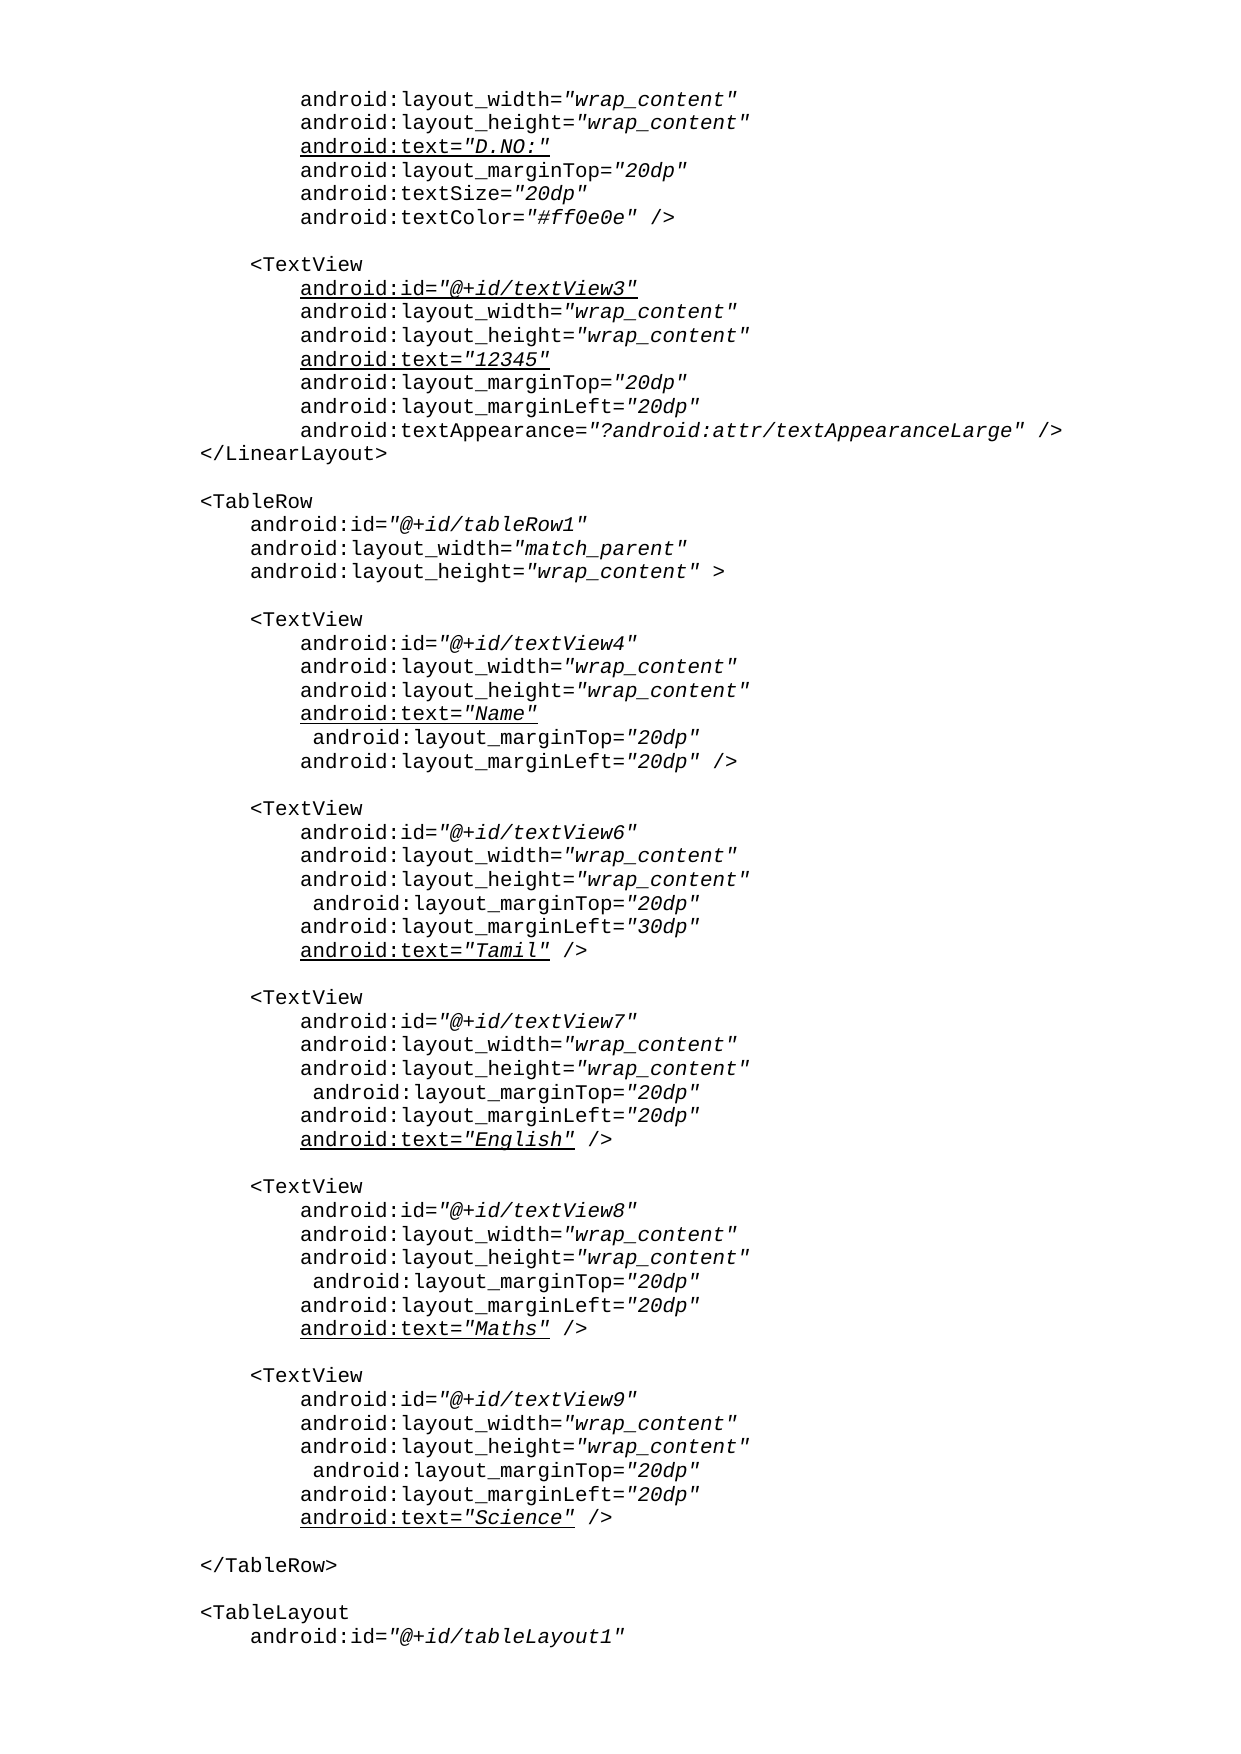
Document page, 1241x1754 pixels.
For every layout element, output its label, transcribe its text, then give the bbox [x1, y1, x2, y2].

text android:id="@+id/tableLayout1" [150, 1626, 1152, 1649]
text <TextView [150, 987, 1152, 1011]
text android:layout_marginTop="20dp" [150, 1082, 1152, 1105]
text android:text="English" /> [150, 1129, 1152, 1153]
text android:layout_marginTop="20dp" [150, 159, 1152, 183]
text android:id="@+id/tableRow1" [150, 514, 1152, 538]
text android:text="Science" /> [150, 1507, 1152, 1531]
text <TextView [150, 609, 1152, 632]
text android:textColor="#ff0e0e" /> [150, 207, 1152, 231]
text android:text="Name" [150, 703, 1152, 727]
text android:layout_height="wrap_content" [150, 112, 1152, 136]
text android:id="@+id/textView3" [150, 278, 1152, 301]
text android:layout_width="wrap_content" [150, 656, 1152, 680]
text </TableRow> [150, 1555, 1152, 1578]
text android:text="12345" [150, 349, 1152, 372]
text android:layout_marginLeft="20dp" [150, 396, 1152, 420]
text </LinearLayout> [150, 443, 1152, 467]
text android:layout_width="wrap_content" [150, 89, 1152, 112]
text android:text="Tamil" /> [150, 940, 1152, 963]
text android:text="D.NO:" [150, 136, 1152, 159]
text android:layout_width="wrap_content" [150, 845, 1152, 869]
text android:layout_height="wrap_content" [150, 680, 1152, 703]
text android:layout_marginTop="20dp" [150, 1460, 1152, 1484]
text android:id="@+id/textView9" [150, 1389, 1152, 1413]
text android:layout_height="wrap_content" > [150, 562, 1152, 585]
text android:layout_width="wrap_content" [150, 1224, 1152, 1247]
text android:id="@+id/textView6" [150, 822, 1152, 845]
text android:id="@+id/textView4" [150, 632, 1152, 656]
text android:layout_marginLeft="20dp" /> [150, 751, 1152, 774]
text <TextView [150, 1176, 1152, 1200]
text android:layout_height="wrap_content" [150, 869, 1152, 893]
text android:layout_marginTop="20dp" [150, 1271, 1152, 1294]
text android:layout_height="wrap_content" [150, 1058, 1152, 1082]
text android:layout_marginLeft="20dp" [150, 1105, 1152, 1129]
text android:textSize="20dp" [150, 183, 1152, 207]
text android:layout_marginTop="20dp" [150, 893, 1152, 916]
text android:id="@+id/textView8" [150, 1200, 1152, 1224]
text <TextView [150, 1366, 1152, 1389]
text android:layout_width="match_parent" [150, 538, 1152, 562]
text <TextView [150, 254, 1152, 278]
text android:layout_marginTop="20dp" [150, 727, 1152, 751]
text android:id="@+id/textView7" [150, 1011, 1152, 1034]
text android:layout_marginLeft="20dp" [150, 1484, 1152, 1507]
text <TextView [150, 798, 1152, 822]
text android:layout_height="wrap_content" [150, 325, 1152, 349]
text android:text="Maths" /> [150, 1318, 1152, 1342]
text <TableRow [150, 491, 1152, 514]
text android:layout_width="wrap_content" [150, 1034, 1152, 1058]
text android:layout_width="wrap_content" [150, 1413, 1152, 1436]
text android:layout_marginLeft="20dp" [150, 1294, 1152, 1318]
text android:textAppearance="?android:attr/textAppearanceLarge" /> [150, 420, 1152, 443]
text android:layout_height="wrap_content" [150, 1247, 1152, 1271]
text android:layout_width="wrap_content" [150, 301, 1152, 325]
text android:layout_marginTop="20dp" [150, 372, 1152, 396]
text android:layout_height="wrap_content" [150, 1436, 1152, 1460]
text <TableLayout [150, 1602, 1152, 1626]
text android:layout_marginLeft="30dp" [150, 916, 1152, 940]
